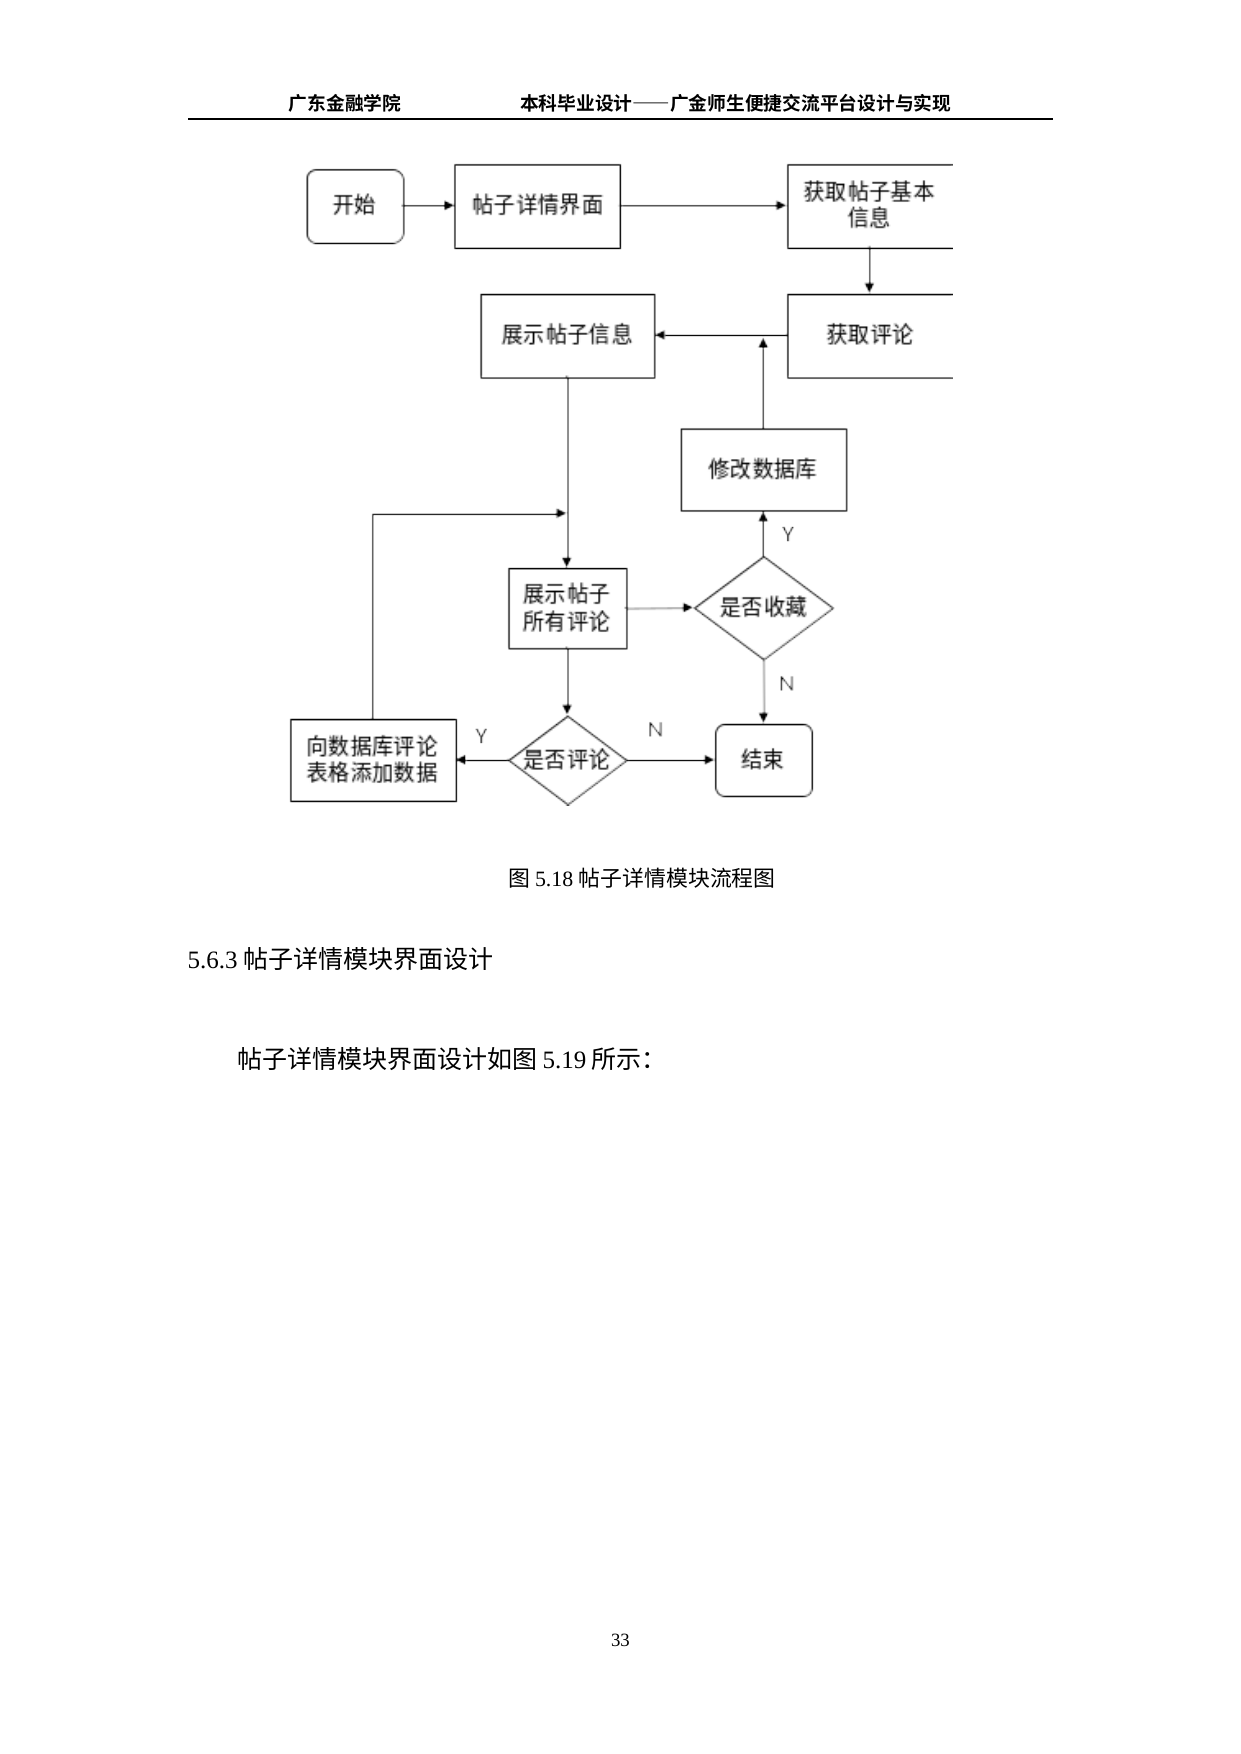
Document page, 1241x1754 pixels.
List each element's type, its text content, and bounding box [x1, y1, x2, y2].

text 帖子详情模块界面设计如图5.19所示： [187, 1025, 1053, 1090]
text 5.6.3 帖子详情模块界面设计 [187, 925, 1053, 990]
text 图5.18 帖子详情模块流程图 [187, 861, 1053, 893]
